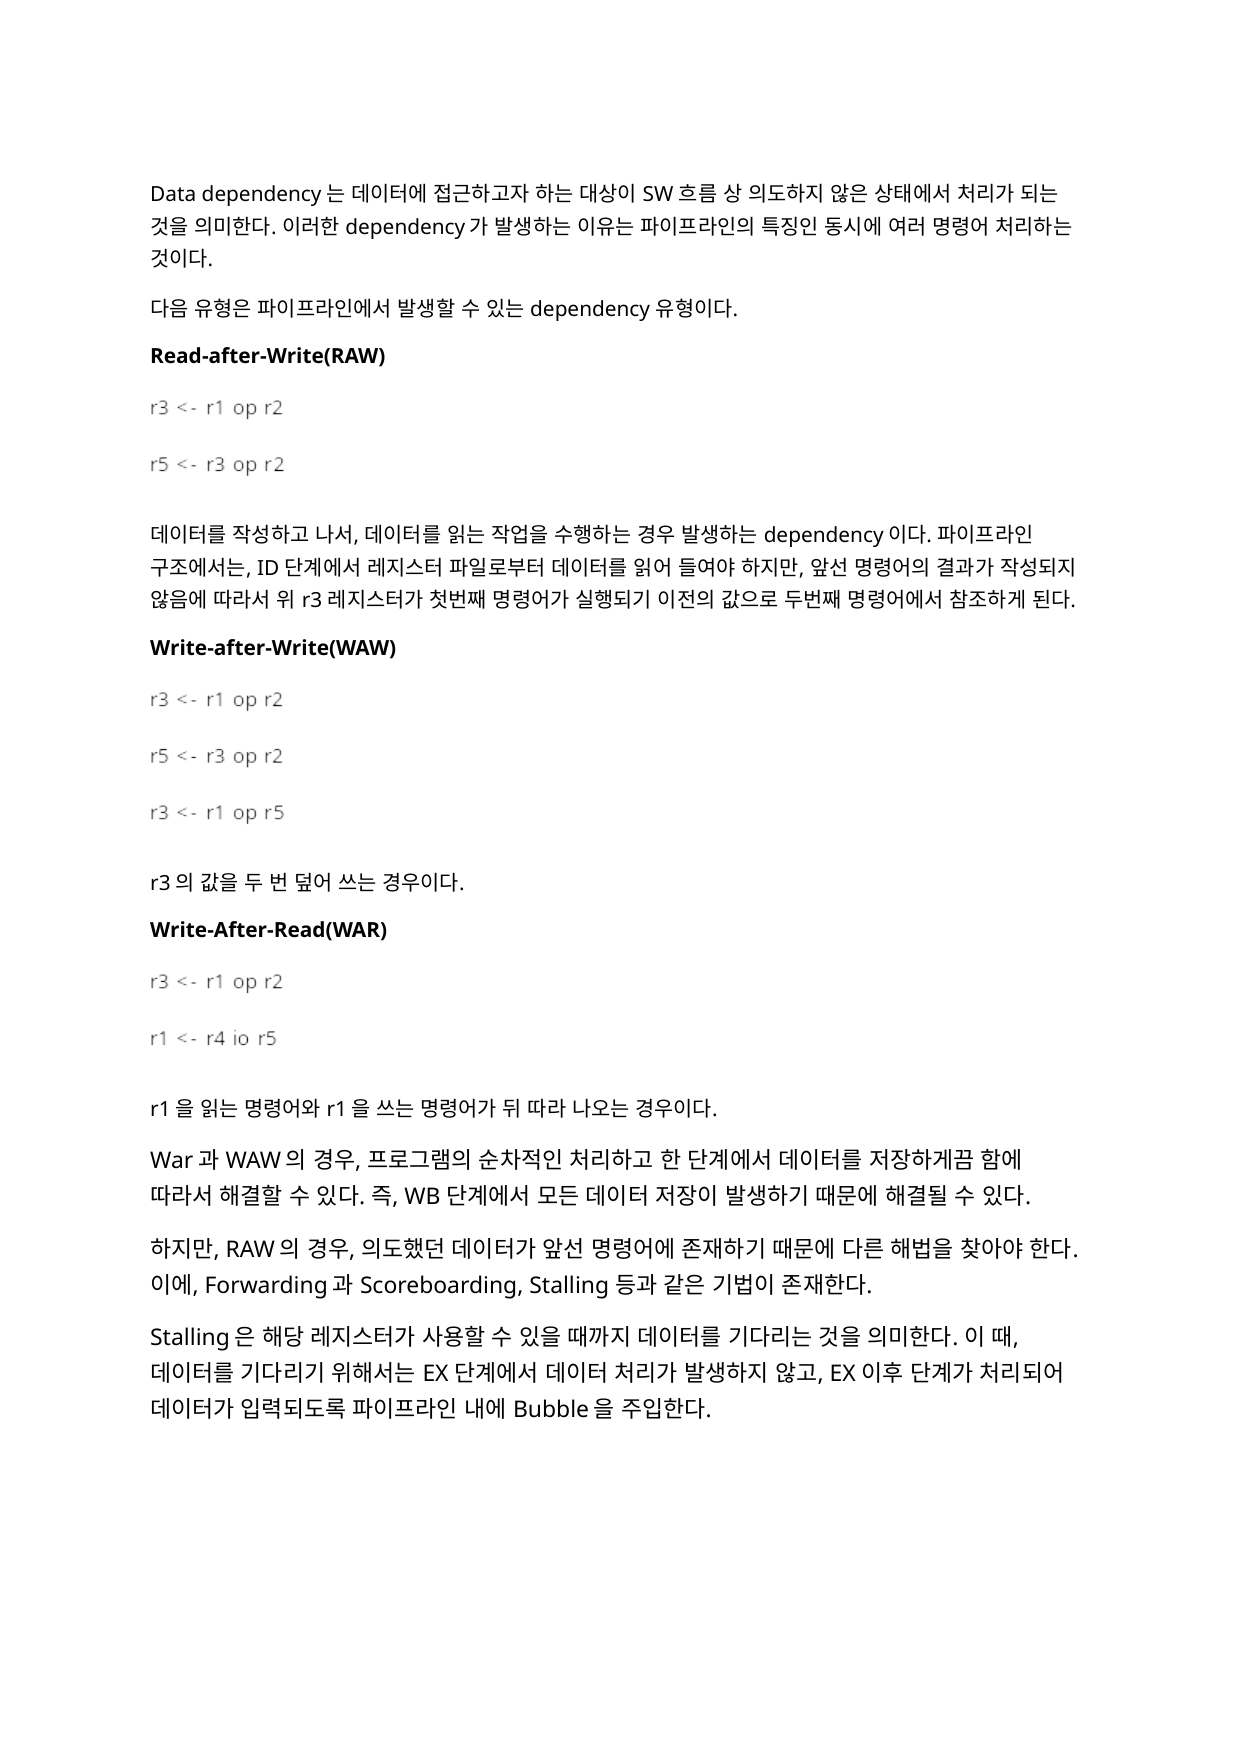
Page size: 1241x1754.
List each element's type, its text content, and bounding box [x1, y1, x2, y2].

text Read-after-Write(RAW) [150, 341, 1090, 370]
text Write-After-Read(WAR) [150, 916, 1090, 944]
text 다음 유형은 파이프라인에서 발생할 수 있는 dependency 유형이다. [150, 292, 1090, 322]
text Write-after-Write(WAW) [150, 633, 1090, 662]
text Data dependency는 데이터에 접근하고자 하는 대상이 SW 흐름 상 의도하지 않은 상태에서 처리가 되는 것을 의미한다. 이러한 dependency가 발생하는 이유는 파이프라인의 특징인 동시에 여러 명령어 처리하는 것이다. [150, 177, 1090, 273]
text 하지만, RAW의 경우, 의도했던 데이터가 앞선 명령어에 존재하기 때문에 다른 해법을 찾아야 한다. 이에, Forwarding과 Scoreboarding, Stalling 등과 같은 기법이 존재한다. [150, 1231, 1090, 1300]
text r3의 값을 두 번 덮어 쓰는 경우이다. [150, 866, 1090, 897]
text 데이터를 작성하고 나서, 데이터를 읽는 작업을 수행하는 경우 발생하는 dependency이다. 파이프라인 구조에서는, ID 단계에서 레지스터 파일로부터 데이터를 읽어 들여야 하지만, 앞선 명령어의 결과가 작성되지 않음에 따라서 위 r3 레지스터가 첫번째 명령어가 실행되기 이전의 값으로 두번째 명령어에서 참조하게 된다. [150, 518, 1090, 614]
text Stalling은 해당 레지스터가 사용할 수 있을 때까지 데이터를 기다리는 것을 의미한다. 이 때, 데이터를 기다리기 위해서는 EX 단계에서 데이터 처리가 발생하지 않고, EX 이후 단계가 처리되어 데이터가 입력되도록 파이프라인 내에 Bubble을 주입한다. [150, 1319, 1090, 1424]
text War과 WAW의 경우, 프로그램의 순차적인 처리하고 한 단계에서 데이터를 저장하게끔 함에 따라서 해결할 수 있다. 즉, WB 단계에서 모든 데이터 저장이 발생하기 때문에 해결될 수 있다. [150, 1142, 1090, 1211]
text r1을 읽는 명령어와 r1을 쓰는 명령어가 뒤 따라 나오는 경우이다. [150, 1093, 1090, 1123]
